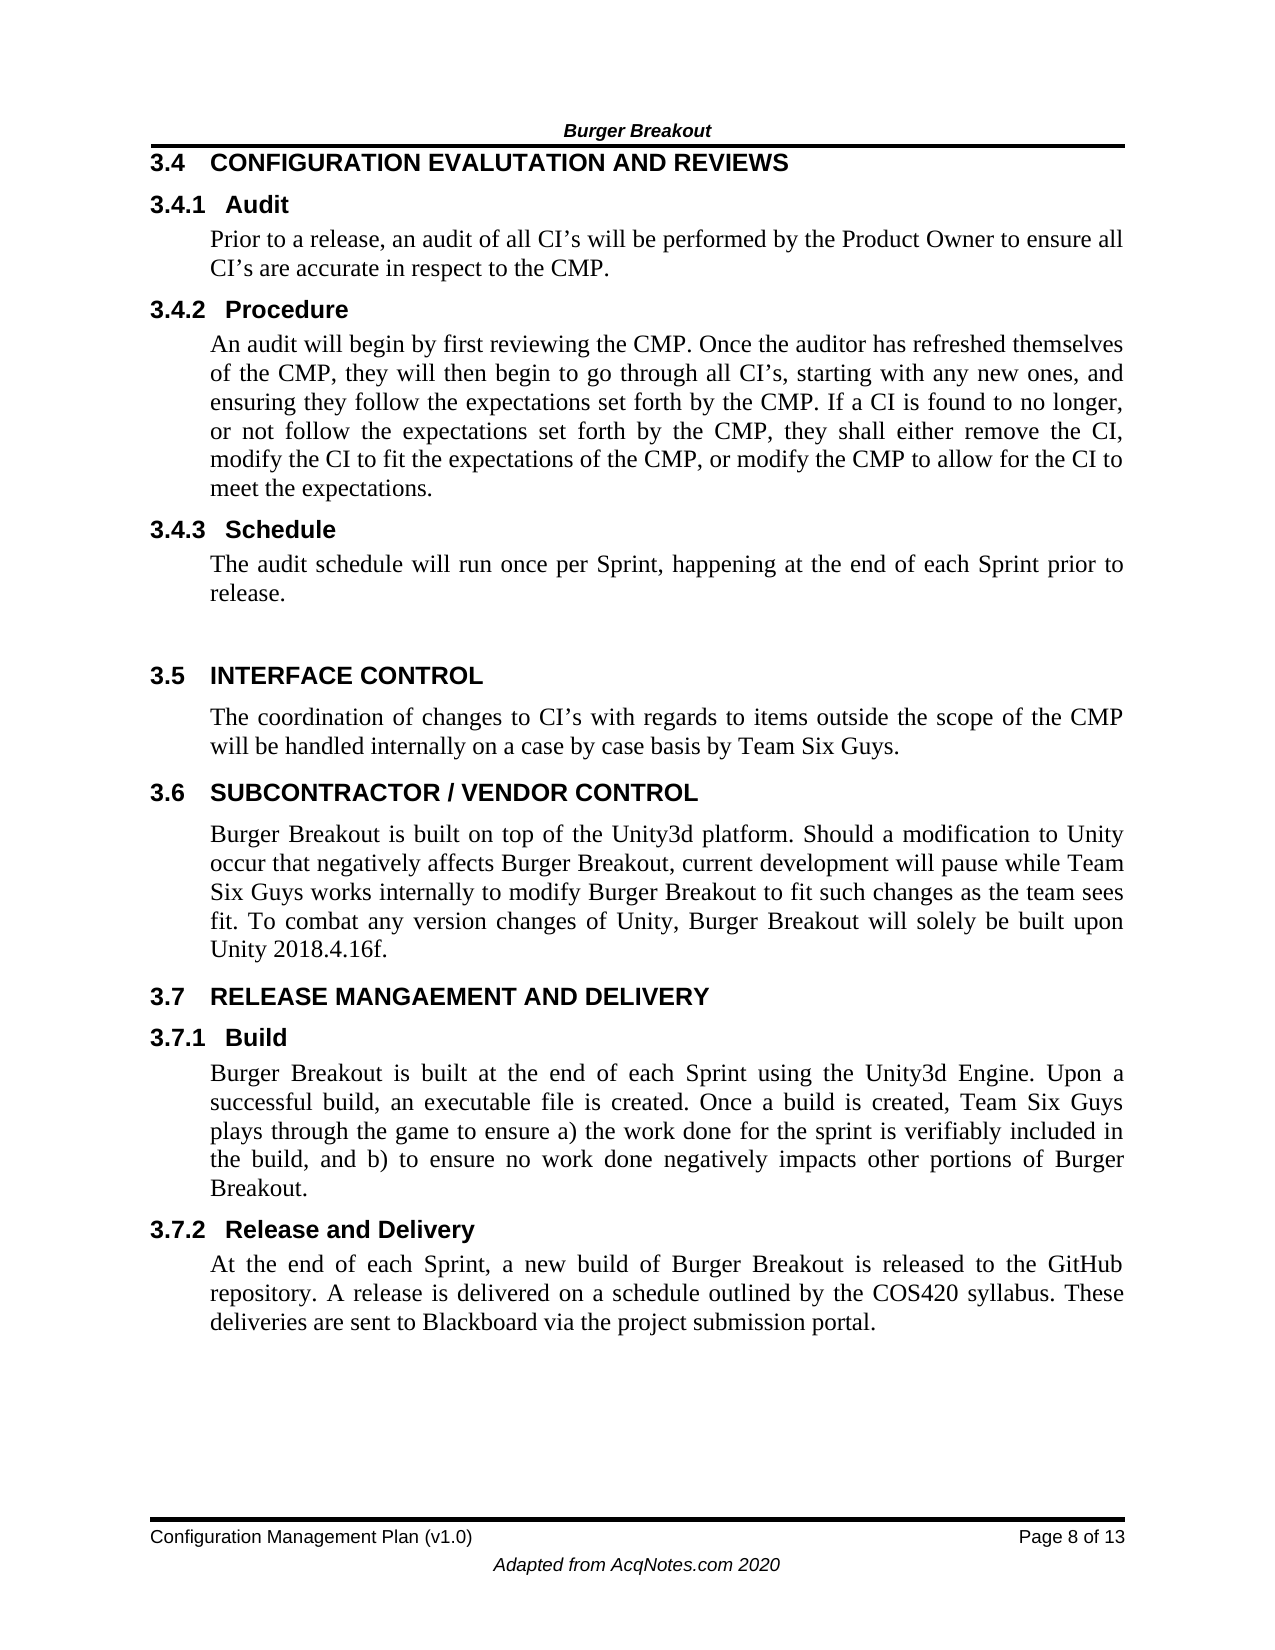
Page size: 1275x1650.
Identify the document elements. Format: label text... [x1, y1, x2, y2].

subtitle Audit [150, 189, 1125, 218]
text The audit schedule will run once per Sprint, happening at the end of each Sprint prior to release. [210, 549, 1125, 607]
text Burger Breakout is built at the end of each Sprint using the Unity3d Engine. Upon a successful build, an executable file is created. Once a build is created, Team Six Guys plays through the game to ensure a) the work done for the sprint is verifiably included in the build, and b) to ensure no work done negatively impacts other portions of Burger Breakout. [210, 1058, 1125, 1202]
subtitle Interface Control [150, 661, 1125, 689]
subtitle Schedule [150, 514, 1125, 543]
text Prior to a release, an audit of all CI’s will be performed by the Product Owner to ensure all CI’s are accurate in respect to the CMP. [210, 224, 1125, 282]
text The coordination of changes to CI’s with regards to items outside the scope of the CMP will be handled internally on a case by case basis by Team Six Guys. [210, 702, 1125, 759]
text An audit will begin by first reviewing the CMP. Once the auditor has refreshed themselves of the CMP, they will then begin to go through all CI’s, starting with any new ones, and ensuring they follow the expectations set forth by the CMP. If a CI is found to no longer, or not follow the expectations set forth by the CMP, they shall either remove the CI, modify the CI to fit the expectations of the CMP, or modify the CMP to allow for the CI to meet the expectations. [210, 329, 1125, 502]
subtitle Release Mangaement and Delivery [150, 982, 1125, 1011]
subtitle Procedure [150, 294, 1125, 323]
subtitle Build [150, 1023, 1125, 1052]
text At the end of each Sprint, a new build of Burger Breakout is released to the GitHub repository. A release is delivered on a schedule outlined by the COS420 syllabus. These deliveries are sent to Blackboard via the project submission portal. [210, 1249, 1125, 1336]
subtitle Release and Delivery [150, 1214, 1125, 1243]
subtitle Subcontractor / Vendor Control [150, 778, 1125, 807]
text Burger Breakout is built on top of the Unity3d platform. Should a modification to Unity occur that negatively affects Burger Breakout, current development will pause while Team Six Guys works internally to modify Burger Breakout to fit such changes as the team sees fit. To combat any version changes of Unity, Burger Breakout will solely be built upon Unity 2018.4.16f. [210, 819, 1125, 963]
subtitle Configuration Evalutation and Reviews [150, 148, 1125, 177]
